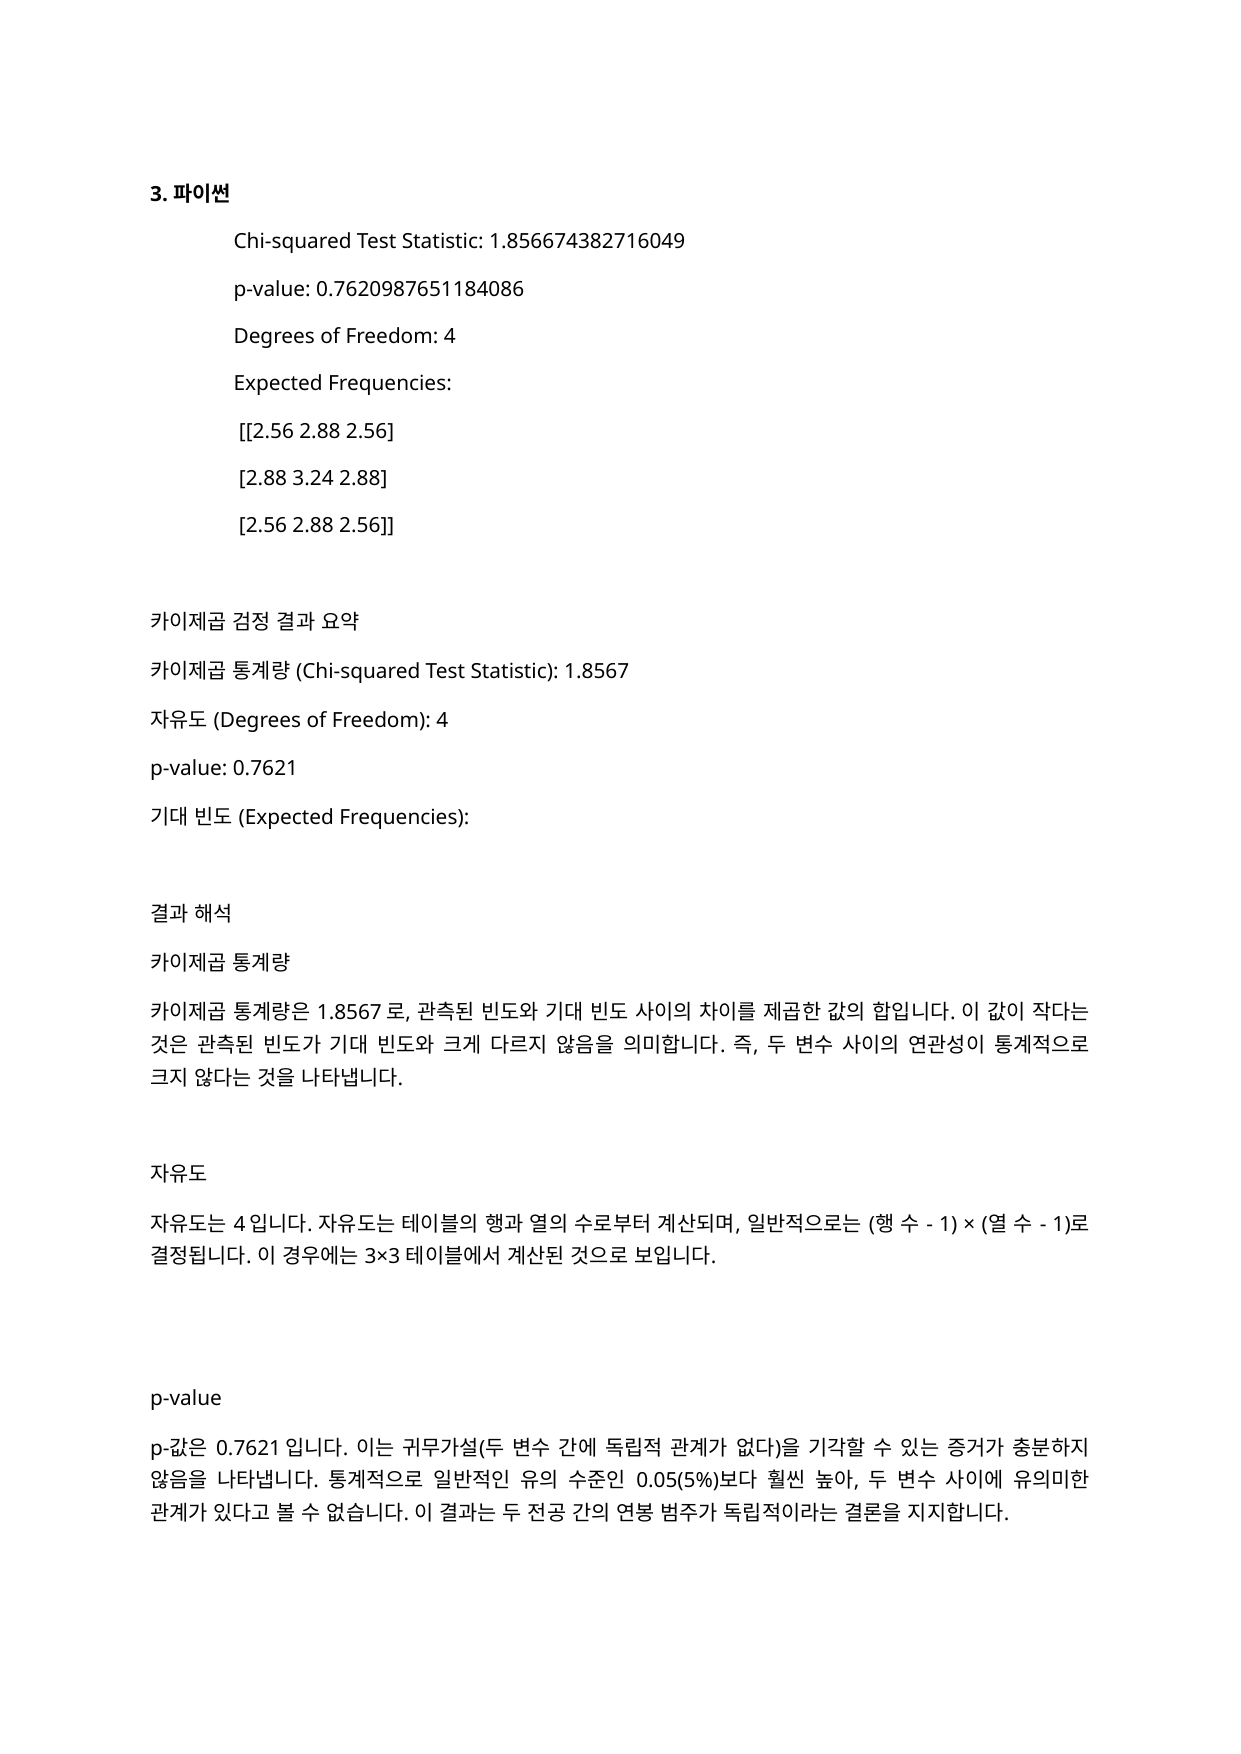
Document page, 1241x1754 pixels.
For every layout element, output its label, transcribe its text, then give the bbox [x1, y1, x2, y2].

text [2.88 3.24 2.88] [233, 463, 1090, 491]
text 기대 빈도 (Expected Frequencies): [150, 800, 1090, 831]
text p-value: 0.7621 [150, 753, 1090, 781]
text Chi-squared Test Statistic: 1.856674382716049 [233, 227, 1090, 255]
text p-값은 0.7621입니다. 이는 귀무가설(두 변수 간에 독립적 관계가 없다)을 기각할 수 있는 증거가 충분하지 않음을 나타냅니다. 통계적으로 일반적인 유의 수준인 0.05(5%)보다 훨씬 높아, 두 변수 사이에 유의미한 관계가 있다고 볼 수 없습니다. 이 결과는 두 전공 간의 연봉 범주가 독립적이라는 결론을 지지합니다. [150, 1431, 1090, 1526]
text 카이제곱 통계량은 1.8567로, 관측된 빈도와 기대 빈도 사이의 차이를 제곱한 값의 합입니다. 이 값이 작다는 것은 관측된 빈도가 기대 빈도와 크게 다르지 않음을 의미합니다. 즉, 두 변수 사이의 연관성이 통계적으로 크지 않다는 것을 나타냅니다. [150, 995, 1090, 1091]
text [2.56 2.88 2.56]] [233, 510, 1090, 539]
text 자유도는 4입니다. 자유도는 테이블의 행과 열의 수로부터 계산되며, 일반적으로는 (행 수 - 1) × (열 수 - 1)로 결정됩니다. 이 경우에는 3×3 테이블에서 계산된 것으로 보입니다. [150, 1207, 1090, 1270]
text Expected Frequencies: [233, 368, 1090, 397]
text [[2.56 2.88 2.56] [233, 416, 1090, 444]
text 카이제곱 통계량 [150, 946, 1090, 976]
text 카이제곱 통계량 (Chi-squared Test Statistic): 1.8567 [150, 654, 1090, 684]
text 결과 해석 [150, 897, 1090, 927]
text Degrees of Freedom: 4 [233, 321, 1090, 349]
text 카이제곱 검정 결과 요약 [150, 605, 1090, 635]
text 자유도 (Degrees of Freedom): 4 [150, 703, 1090, 734]
text 자유도 [150, 1157, 1090, 1188]
text p-value [150, 1383, 1090, 1412]
text 3. 파이썬 [150, 177, 1090, 207]
text p-value: 0.7620987651184086 [233, 274, 1090, 302]
